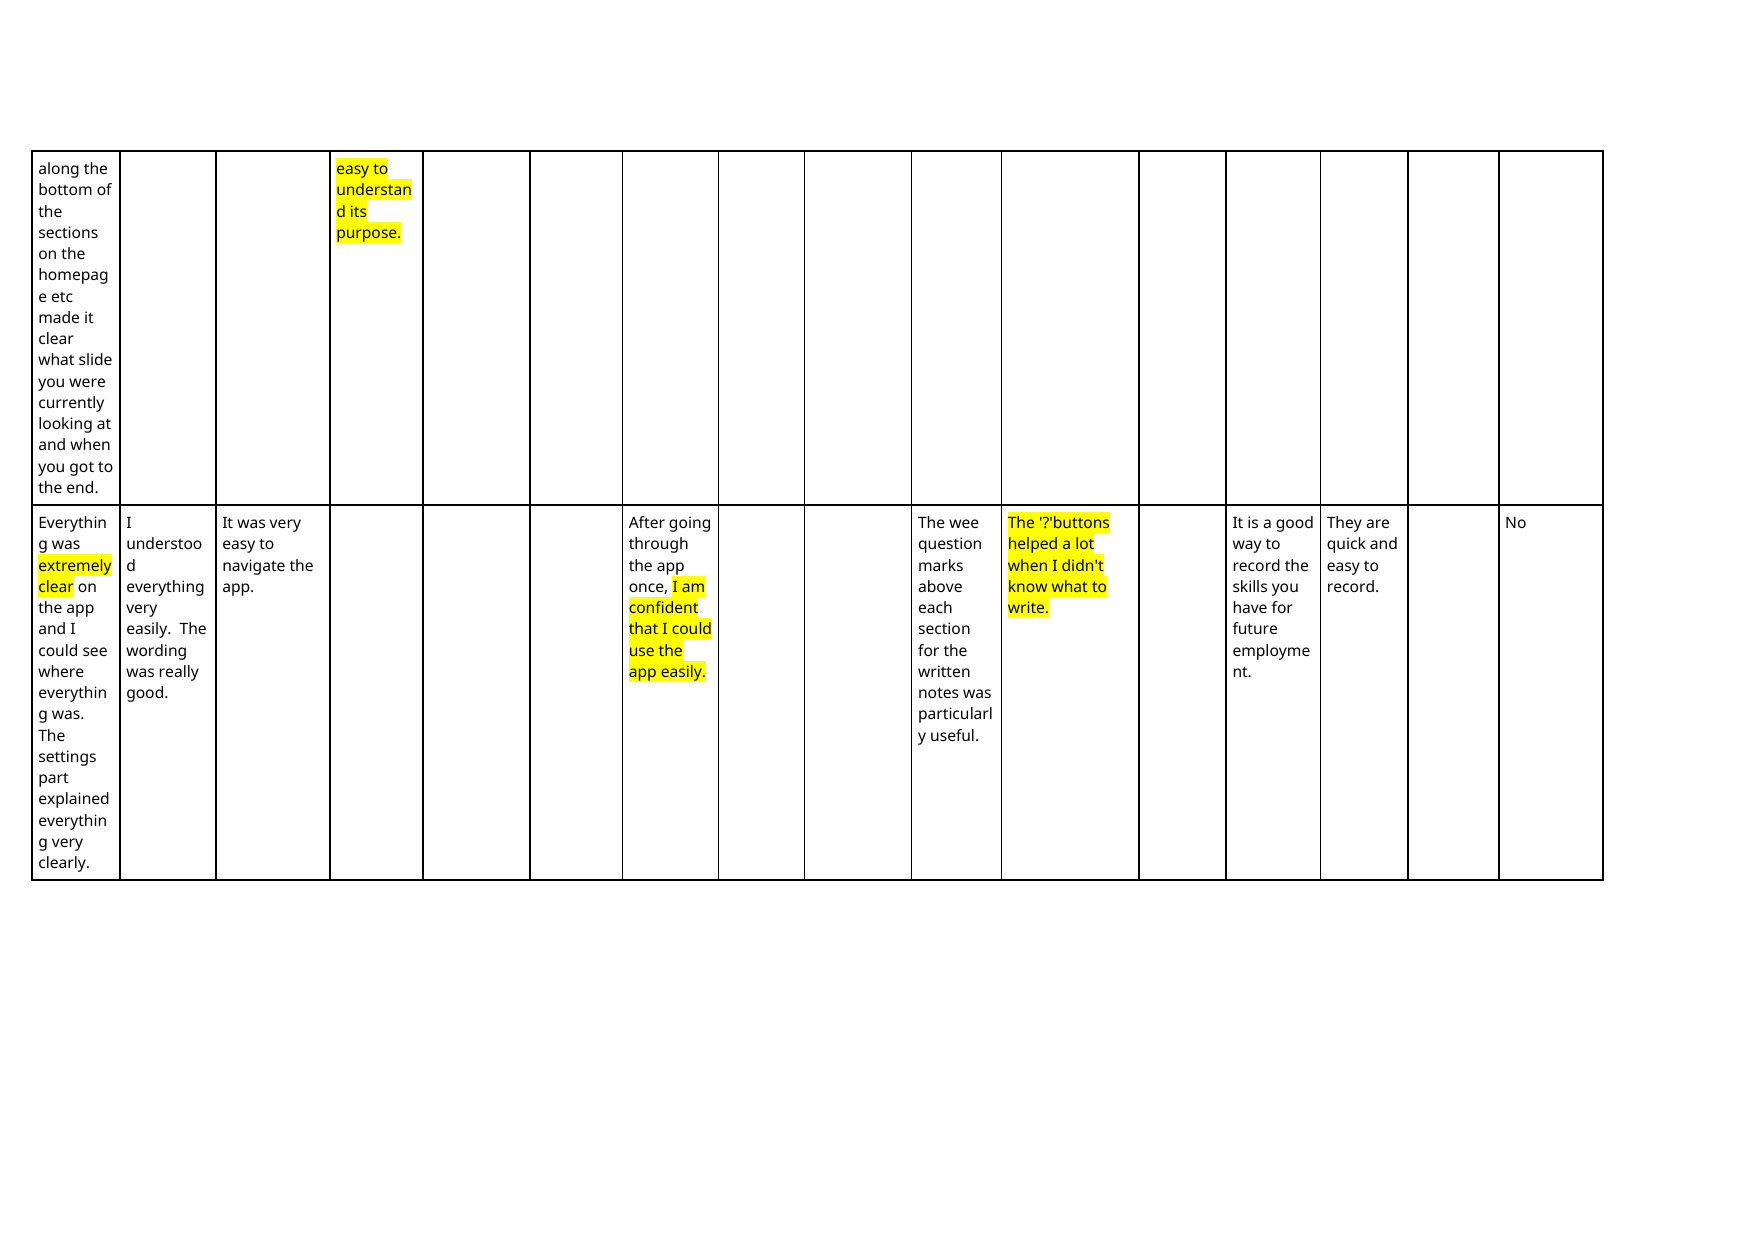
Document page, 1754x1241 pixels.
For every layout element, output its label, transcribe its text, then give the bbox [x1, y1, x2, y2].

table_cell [217, 152, 329, 504]
table_cell [1140, 506, 1225, 879]
table_cell [331, 506, 422, 879]
table_cell [424, 506, 529, 879]
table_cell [1140, 152, 1225, 504]
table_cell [1409, 152, 1498, 504]
table_cell [531, 506, 622, 879]
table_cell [1227, 152, 1320, 504]
table_cell The '?'buttons helped a lot when I didn't know what to write. [1002, 506, 1138, 879]
table_cell Everything was extremely clear on the app and I could see where everything was. The settings part explained everything very clearly. [33, 506, 119, 879]
table_cell The wee question marks above each section for the written notes was particularly useful. [912, 506, 1001, 879]
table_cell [623, 152, 718, 504]
table_cell No [1500, 506, 1602, 879]
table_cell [1002, 152, 1138, 504]
table_cell They are quick and easy to record. [1321, 506, 1407, 879]
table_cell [805, 152, 911, 504]
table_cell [1321, 152, 1407, 504]
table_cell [121, 152, 215, 504]
table_cell [805, 506, 911, 879]
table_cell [331, 152, 422, 504]
table_cell [1409, 506, 1498, 879]
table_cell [912, 152, 1001, 504]
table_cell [33, 152, 119, 504]
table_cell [719, 152, 804, 504]
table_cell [424, 152, 529, 504]
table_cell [1500, 152, 1602, 504]
table_cell It is a good way to record the skills you have for future employment. [1227, 506, 1320, 879]
table_cell I understood everything very easily. The wording was really good. [121, 506, 215, 879]
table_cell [531, 152, 622, 504]
table_cell It was very easy to navigate the app. [217, 506, 329, 879]
table_cell [719, 506, 804, 879]
table_cell After going through the app once, I am confident that I could use the app easily. [623, 506, 718, 879]
